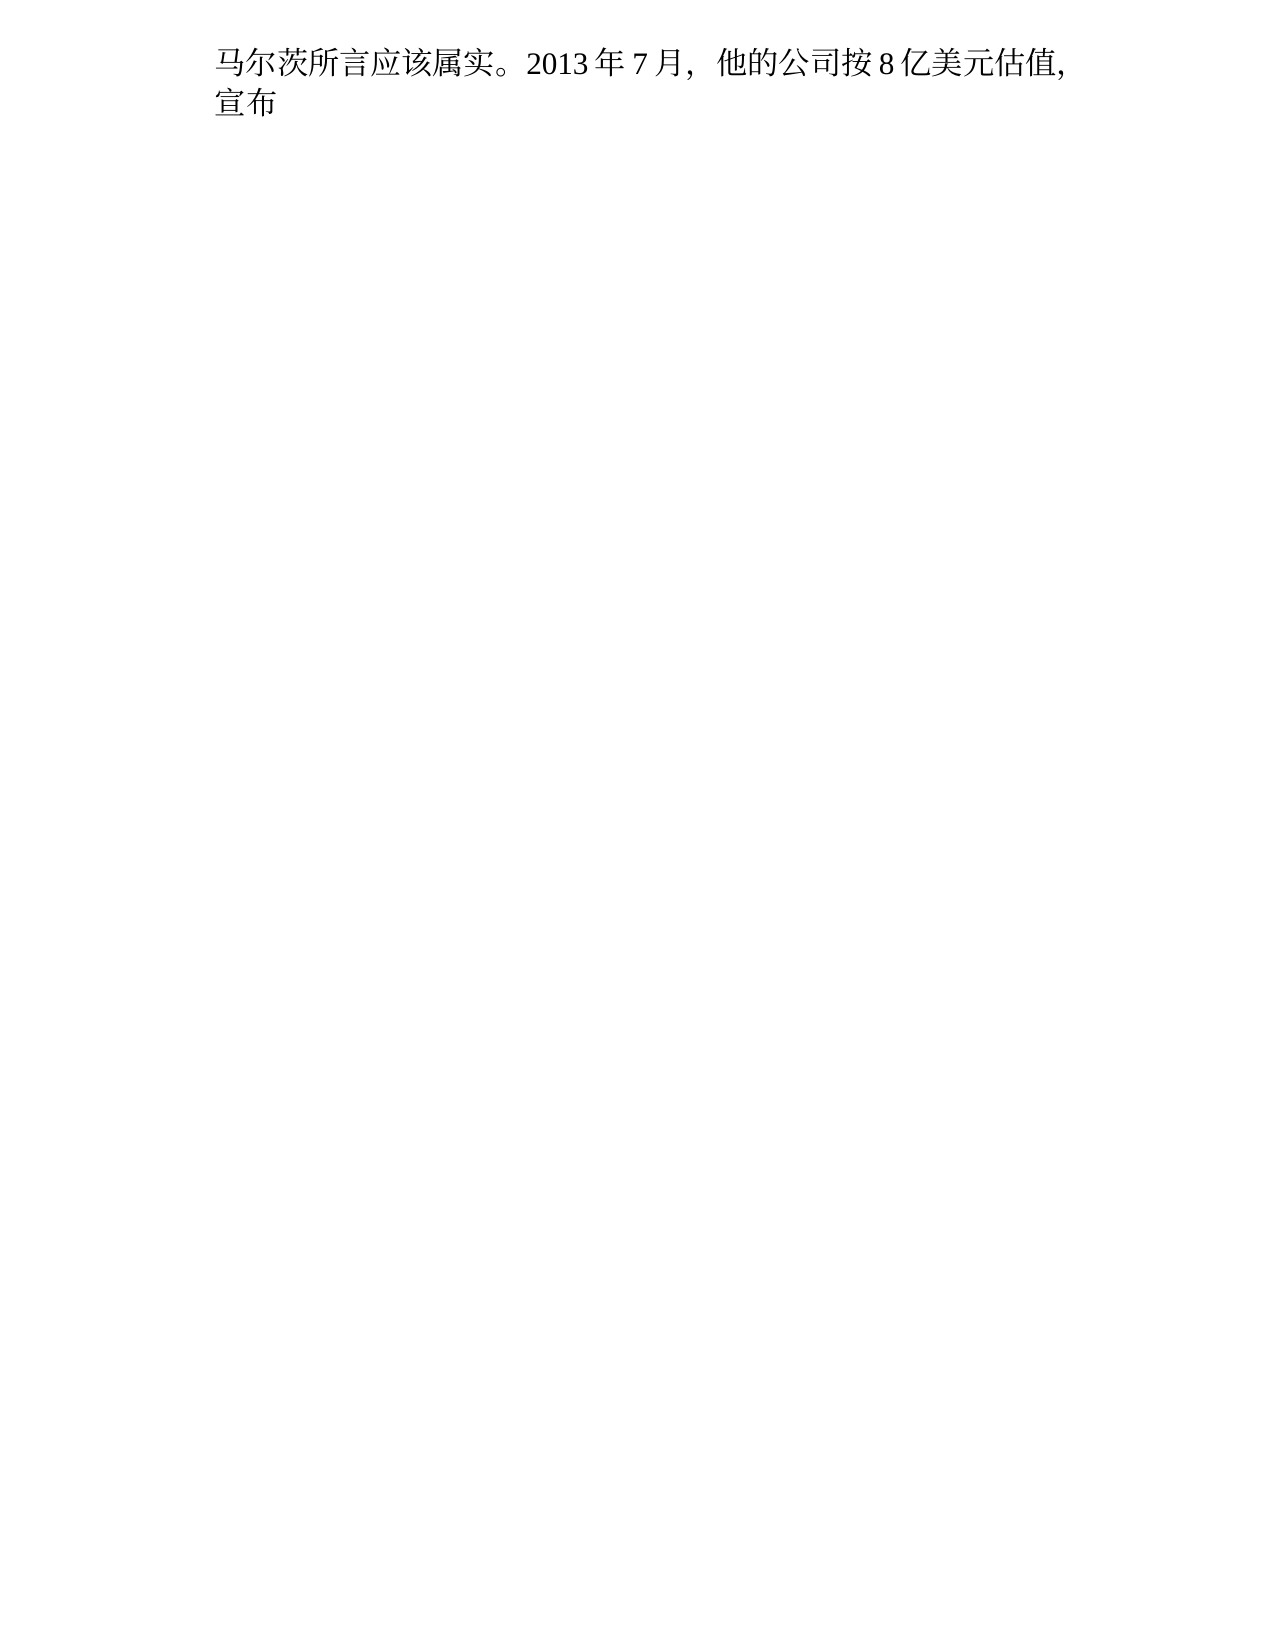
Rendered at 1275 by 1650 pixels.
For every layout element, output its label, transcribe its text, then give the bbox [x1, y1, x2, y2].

text 马尔茨所言应该属实。2013年7月，他的公司按8亿美元估值，宣布 [214, 42, 1119, 123]
